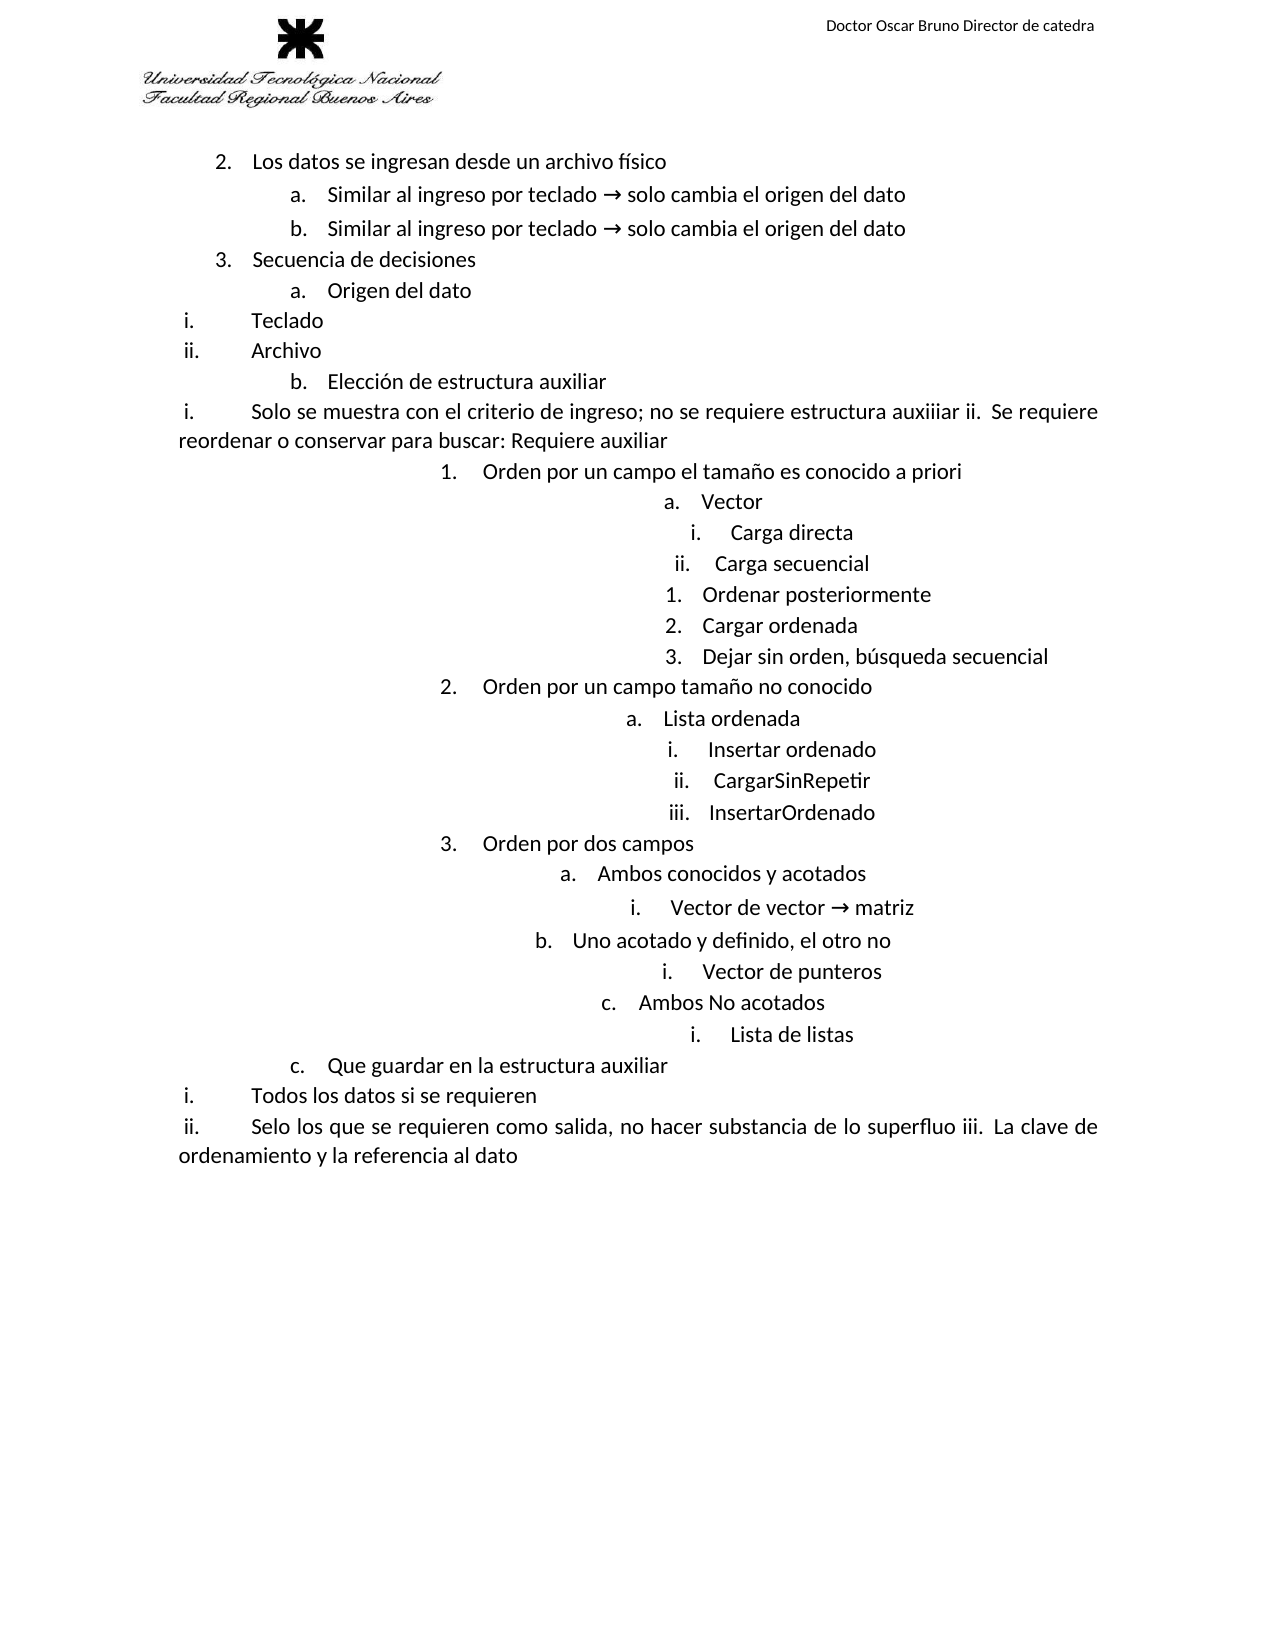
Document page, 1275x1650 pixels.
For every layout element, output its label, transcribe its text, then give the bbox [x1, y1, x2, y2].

list Ambos conocidos y acotados [515, 859, 911, 887]
list Solo se muestra con el criterio de ingreso; no se requiere estructura auxiiiar ii. Se requiere reordenar o conservar para buscar: Requiere auxiliar [178, 397, 1098, 454]
picture [139, 15, 444, 110]
list Los datos se ingresan desde un archivo físico [215, 147, 1098, 176]
list Archivo [178, 337, 1098, 365]
list Orden por un campo tamaño no conocido [440, 672, 1098, 700]
list Carga directa [590, 518, 954, 546]
list Lista de listas [590, 1020, 954, 1048]
list Vector de punteros [590, 957, 954, 985]
list Secuencia de decisiones [215, 245, 1098, 273]
list Lista ordenada [515, 704, 911, 732]
list Dejar sin orden, búsqueda secuencial [665, 642, 1098, 670]
list Ambos No acotados [515, 988, 911, 1016]
list Carga secuencial [590, 549, 954, 577]
list Todos los datos si se requieren [178, 1082, 1098, 1109]
list Teclado [178, 306, 1098, 334]
list Uno acotado y definido, el otro no [515, 926, 911, 954]
list Selo los que se requieren como salida, no hacer substancia de lo superfluo iii. La clave de ordenamiento y la referencia al dato [178, 1112, 1098, 1169]
list InsertarOrdenado [590, 798, 954, 826]
list CargarSinRepetir [590, 766, 954, 794]
list Insertar ordenado [590, 735, 954, 763]
list Orden por un campo el tamaño es conocido a priori [440, 457, 1098, 485]
list Cargar ordenada [665, 611, 1098, 639]
list Que guardar en la estructura auxiliar [290, 1051, 1098, 1079]
list Vector [515, 487, 911, 515]
list Elección de estructura auxiliar [290, 367, 1098, 395]
list Orden por dos campos [440, 829, 1098, 857]
list Similar al ingreso por teclado → solo cambia el origen del dato [290, 212, 1098, 243]
list Vector de vector → matriz [590, 891, 954, 922]
list Ordenar posteriormente [665, 580, 1098, 608]
list Origen del dato [290, 276, 1098, 304]
list Similar al ingreso por teclado → solo cambia el origen del dato [290, 178, 1098, 209]
